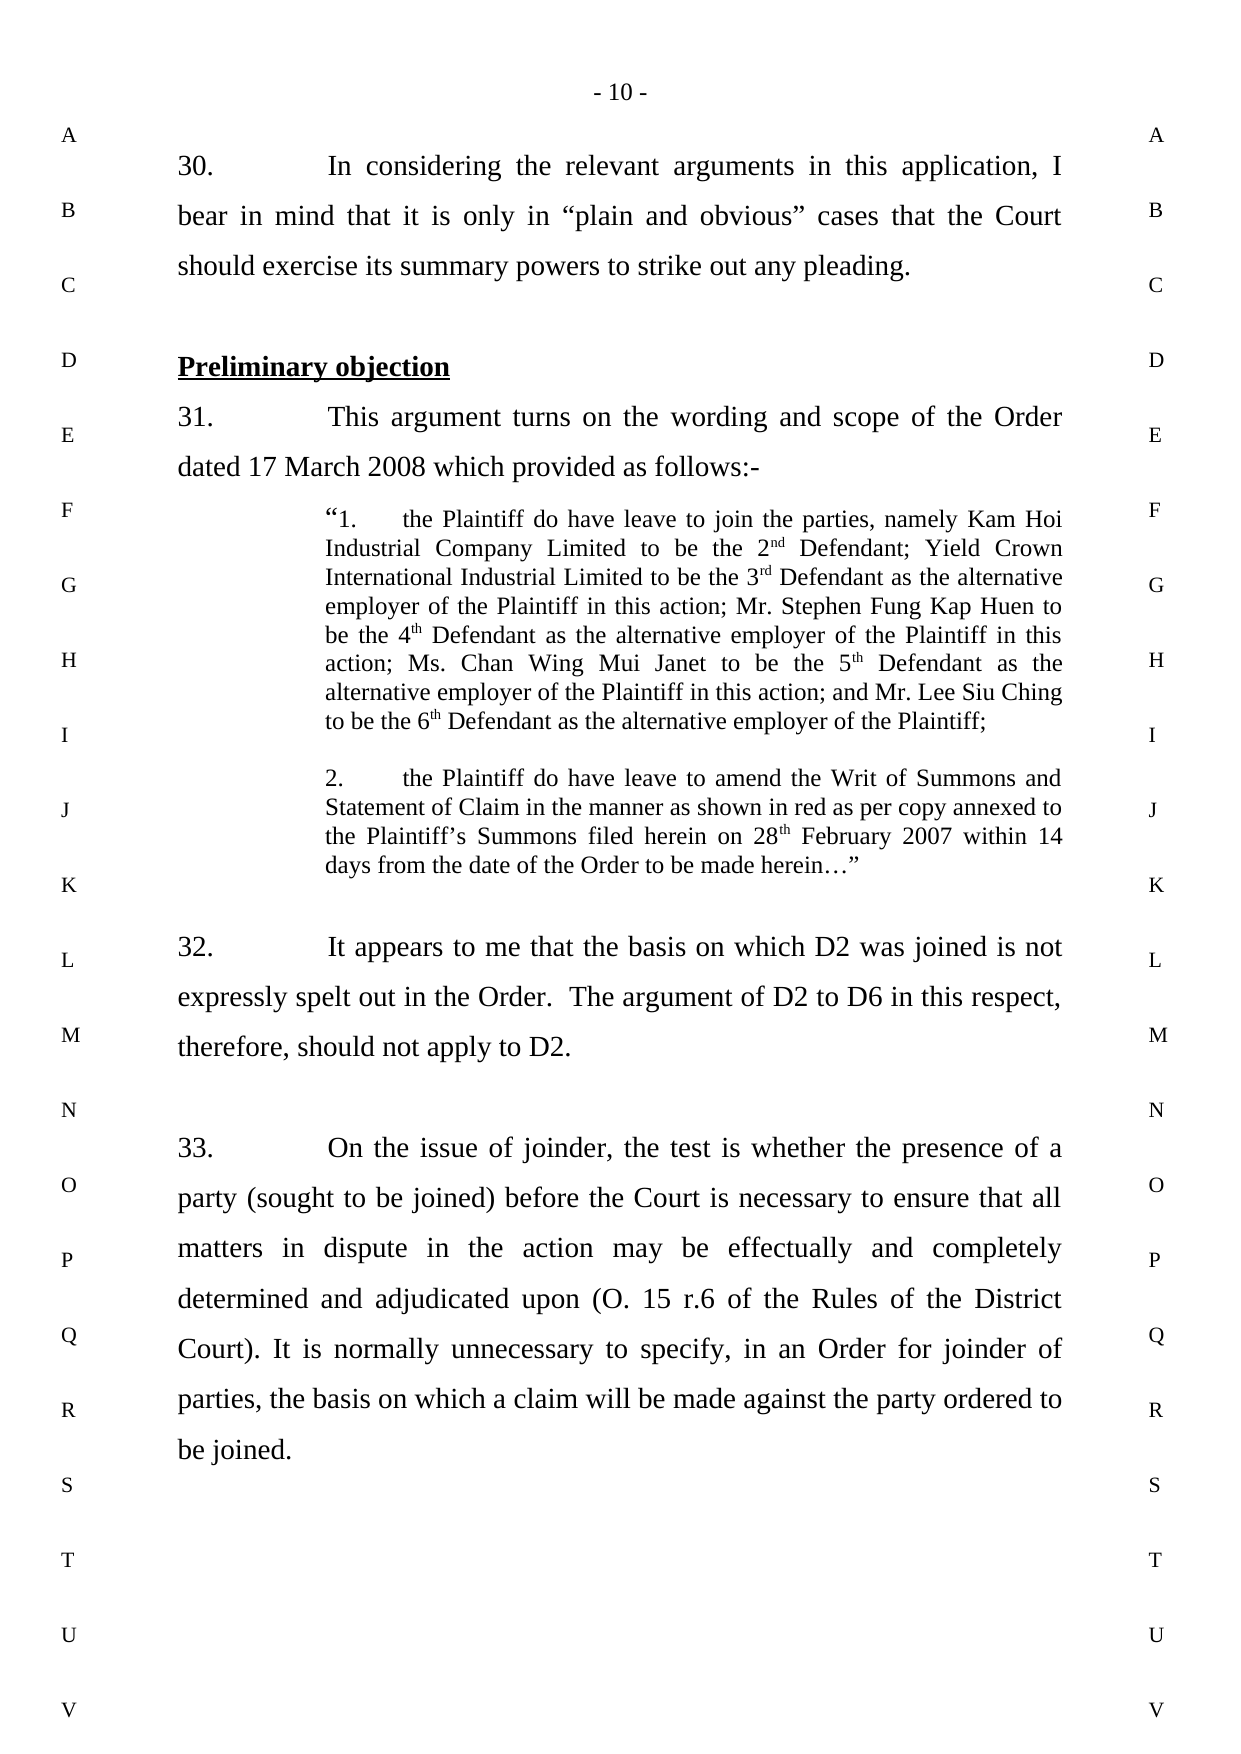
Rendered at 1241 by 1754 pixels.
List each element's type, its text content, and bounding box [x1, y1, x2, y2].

text 2. the Plaintiff do have leave to amend the Writ of Summons and Statement of Claim in the manner as shown in red as per copy annexed to the Plaintiff’s Summons filed herein on 28th February 2007 within 14 days from the date of the Order to be made herein…” [325, 763, 1063, 878]
text 32. It appears to me that the basis on which D2 was joined is not expressly spelt out in the Order. The argument of D2 to D6 in this respect, therefore, should not apply to D2. [177, 929, 1063, 1063]
text 30. In considering the relevant arguments in this application, I bear in mind that it is only in “plain and obvious” cases that the Court should exercise its summary powers to strike out any pleading. [177, 148, 1063, 282]
text Preliminary objection [177, 349, 1063, 382]
text 31. This argument turns on the wording and scope of the Order dated 17 March 2008 which provided as follows:- [177, 399, 1063, 483]
text “1. the Plaintiff do have leave to join the parties, namely Kam Hoi Industrial Company Limited to be the 2nd Defendant; Yield Crown International Industrial Limited to be the 3rd Defendant as the alternative employer of the Plaintiff in this action; Mr. Stephen Fung Kap Huen to be the 4th Defendant as the alternative employer of the Plaintiff in this action; Ms. Chan Wing Mui Janet to be the 5th Defendant as the alternative employer of the Plaintiff in this action; and Mr. Lee Siu Ching to be the 6th Defendant as the alternative employer of the Plaintiff; [325, 500, 1063, 735]
text 33. On the issue of joinder, the test is whether the presence of a party (sought to be joined) before the Court is necessary to ensure that all matters in dispute in the action may be effectually and completely determined and adjudicated upon (O. 15 r.6 of the Rules of the District Court). It is normally unnecessary to specify, in an Order for joinder of parties, the basis on which a claim will be made against the party ordered to be joined. [177, 1130, 1063, 1465]
